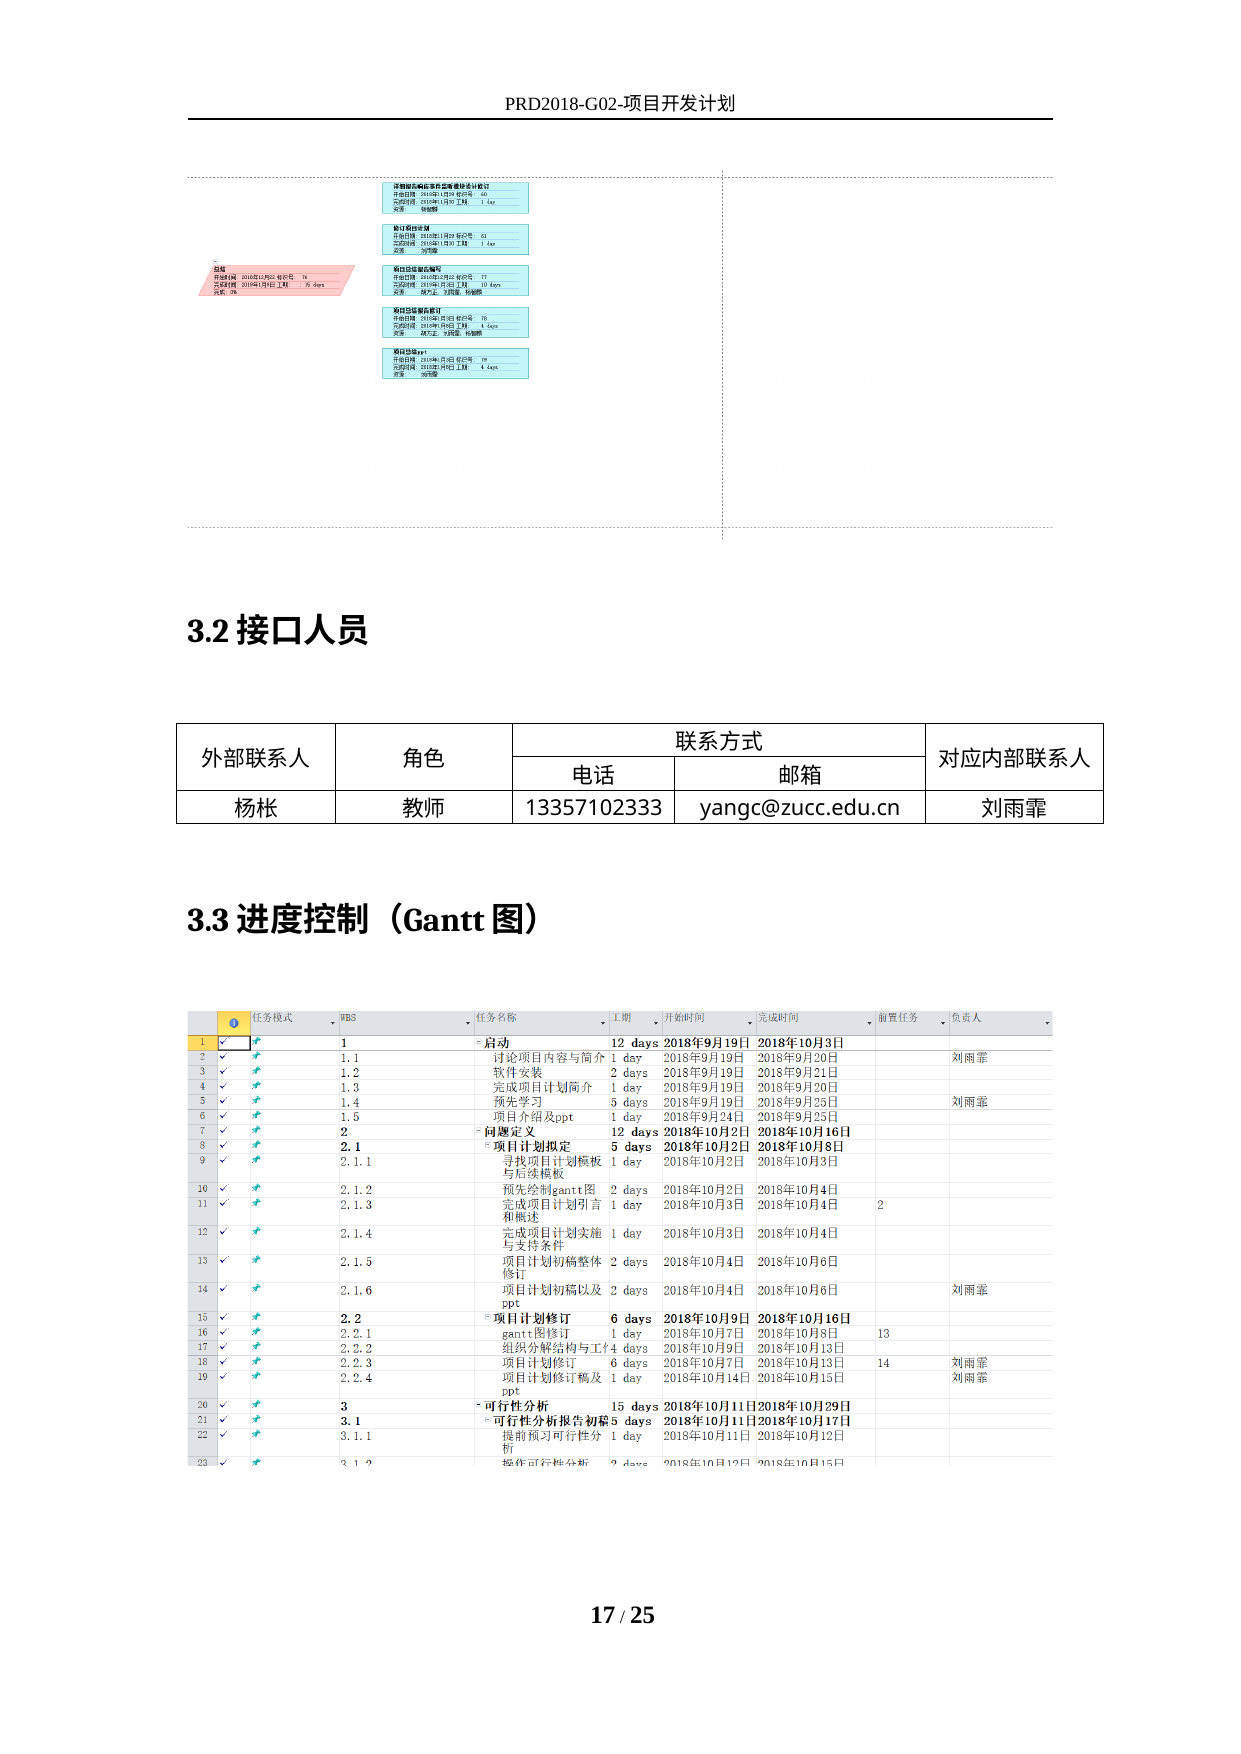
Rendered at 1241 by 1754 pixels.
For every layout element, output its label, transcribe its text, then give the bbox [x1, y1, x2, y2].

table_header 对应内部联系人 [926, 724, 1103, 790]
table_cell 电话 [513, 757, 674, 790]
table_header 外部联系人 [177, 724, 335, 790]
table_cell 杨枨 [177, 791, 335, 823]
subtitle 3.3 进度控制（Gantt图） [187, 884, 1053, 949]
table_cell 刘雨霏 [926, 791, 1103, 823]
picture [187, 1011, 1053, 1466]
picture [187, 170, 1053, 540]
table_cell 教师 [336, 791, 512, 823]
subtitle 3.2 接口人员 [187, 596, 1053, 661]
table_header 联系方式 [513, 724, 925, 756]
table_cell 邮箱 [675, 757, 925, 790]
table_cell 13357102333 [513, 791, 674, 823]
table_cell yangc@zucc.edu.cn [675, 791, 925, 823]
table_header 角色 [336, 724, 512, 790]
